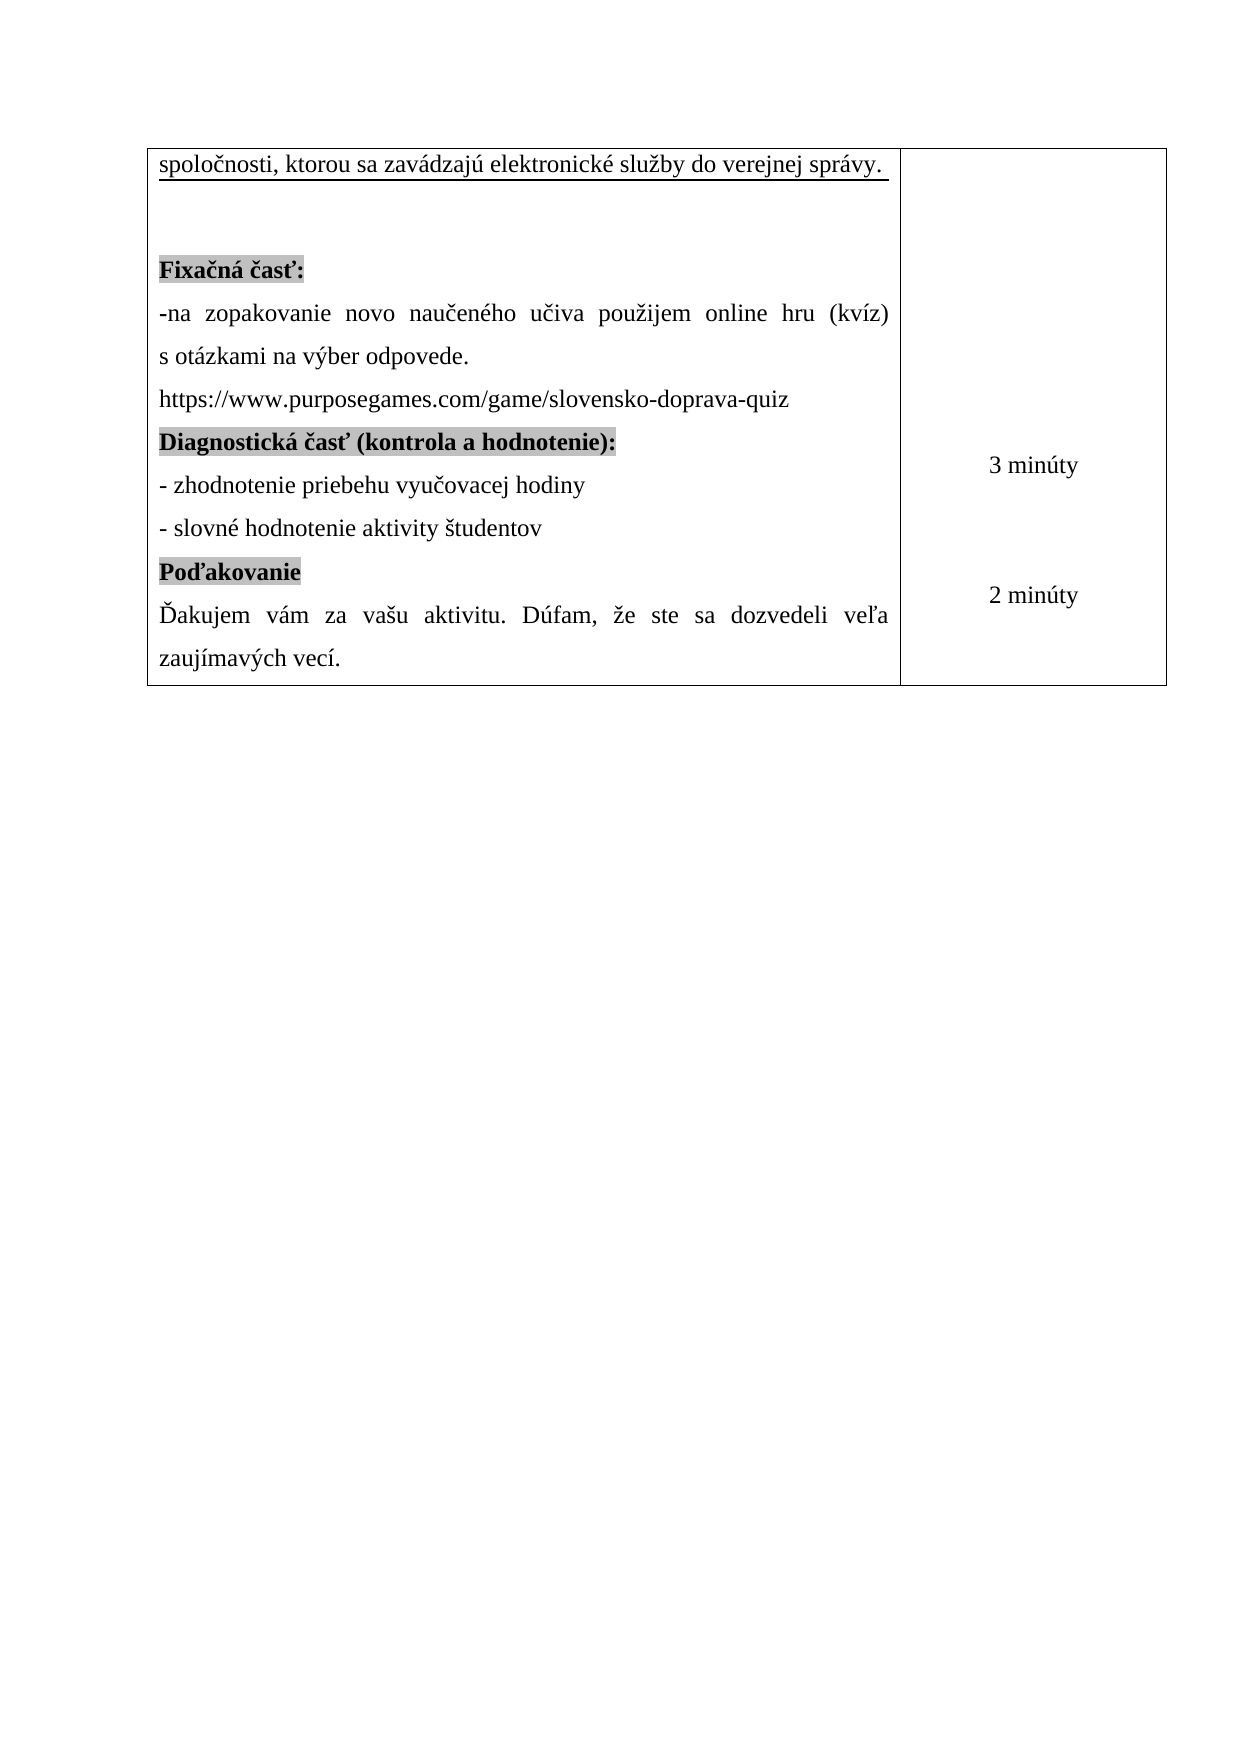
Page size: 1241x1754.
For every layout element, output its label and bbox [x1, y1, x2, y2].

table_header [148, 149, 900, 685]
table_header [901, 149, 1166, 685]
